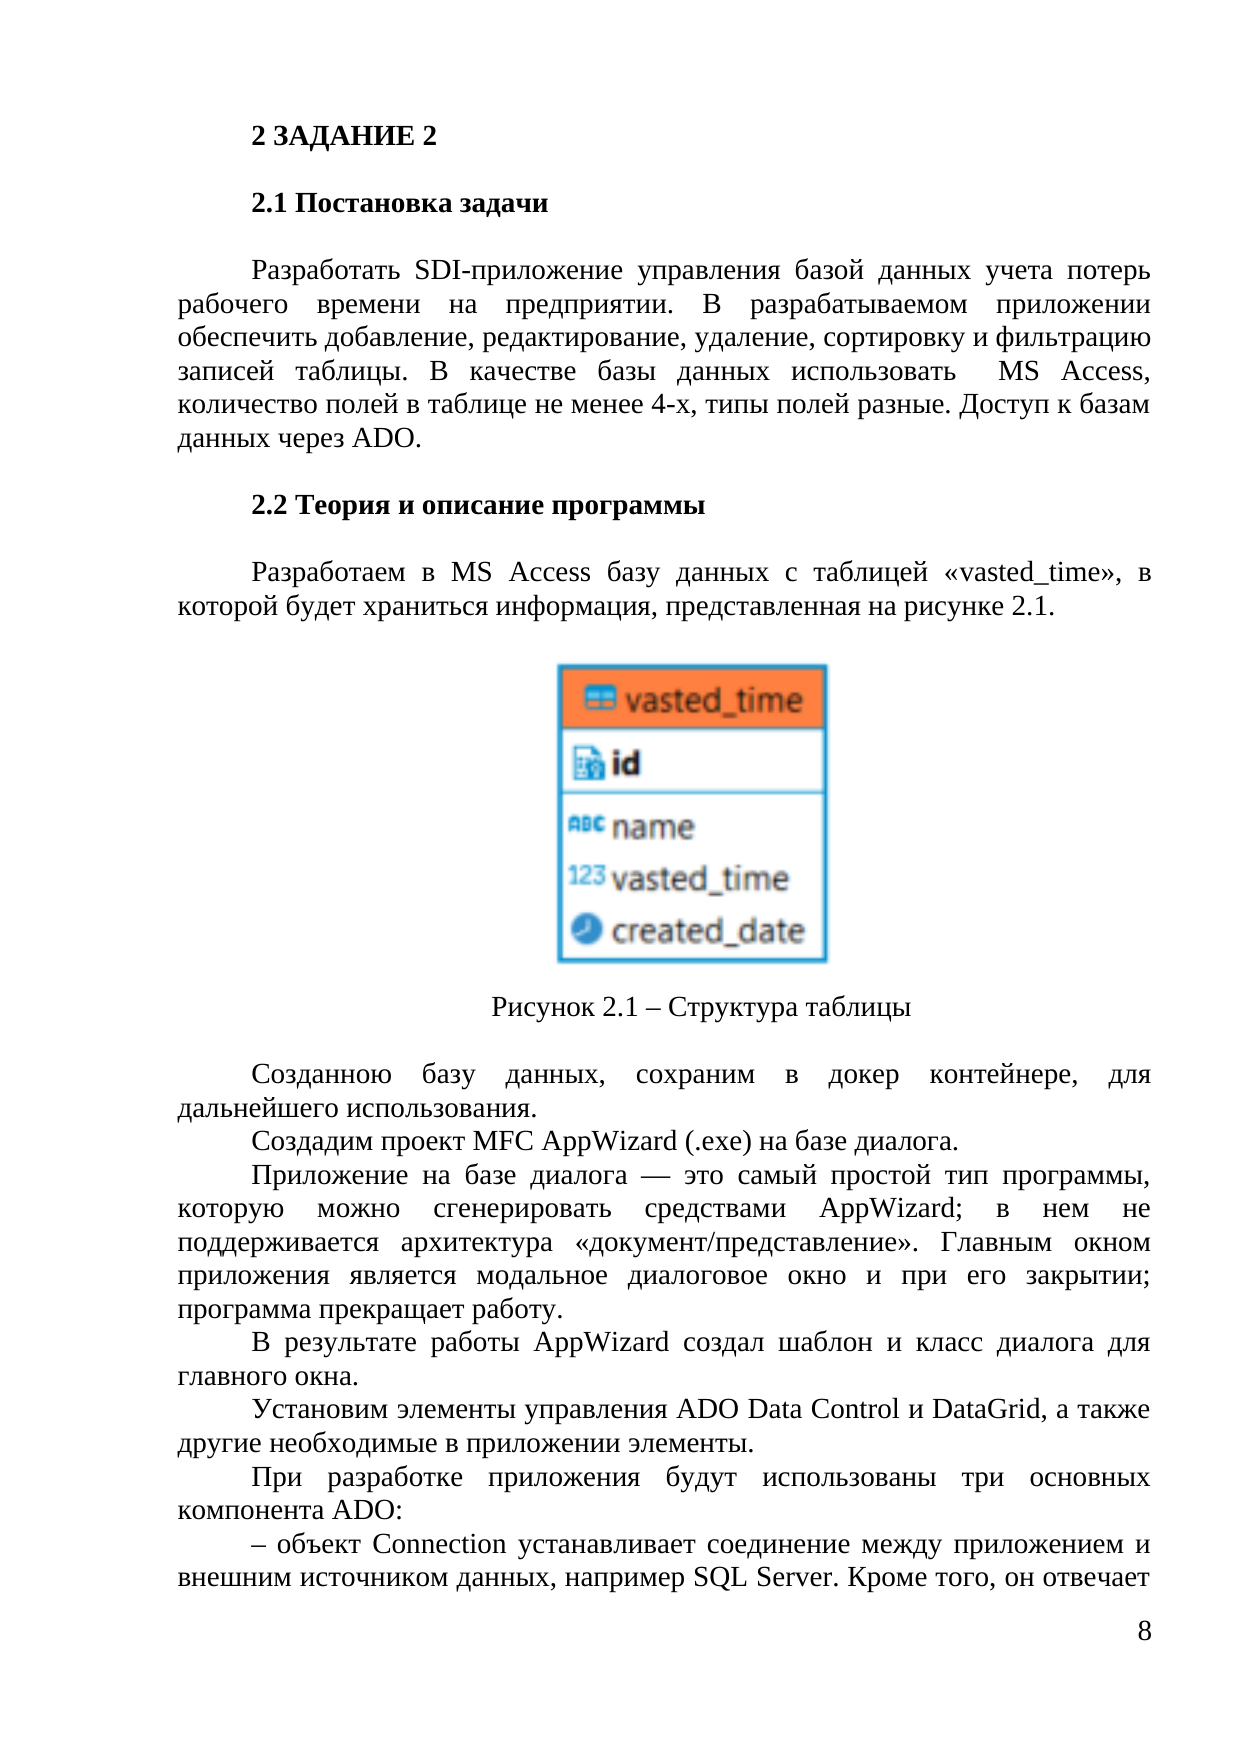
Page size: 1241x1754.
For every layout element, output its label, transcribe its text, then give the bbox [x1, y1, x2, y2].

text Созданною базу данных, сохраним в докер контейнере, для дальнейшего использования. [177, 1056, 1152, 1123]
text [177, 1526, 1152, 1593]
text При разработке приложения будут использованы три основных компонента ADO: [177, 1459, 1152, 1526]
picture [530, 654, 873, 990]
text Установим элементы управления ADO Data Control и DataGrid, а также другие необходимые в приложении элементы. [177, 1392, 1152, 1459]
text Разработаем в MS Access базу данных c таблицей «vasted_time», в которой будет храниться информация, представленная на рисунке 2.1. [177, 554, 1152, 621]
text 2.1 Постановка задачи [177, 185, 1152, 219]
text Рисунок 2.1 ‒ Структура таблицы [177, 989, 1152, 1023]
text Разработать SDI-приложение управления базой данных учета потерь рабочего времени на предприятии. В разрабатываемом приложении обеспечить добавление, редактирование, удаление, сортировку и фильтрацию записей таблицы. В качестве базы данных использовать MS Access, количество полей в таблице не менее 4-х, типы полей разные. Доступ к базам данных через ADO. [177, 252, 1152, 453]
text В результате работы AppWizard создал шаблон и класс диалога для главного окна. [177, 1324, 1152, 1392]
text Создадим проект MFC AppWizard (.exe) на базе диалога. [177, 1123, 1152, 1157]
text Приложение на базе диалога — это самый простой тип программы, которую можно сгенерировать средствами AppWizard; в нем не поддерживается архитектура «документ/представление». Главным окном приложения является модальное диалоговое окно и при его закрытии; программа прекращает работу. [177, 1157, 1152, 1324]
text 2.2 Теория и описание программы [177, 487, 1152, 521]
text 2 ЗАДАНИЕ 2 [177, 118, 1152, 152]
